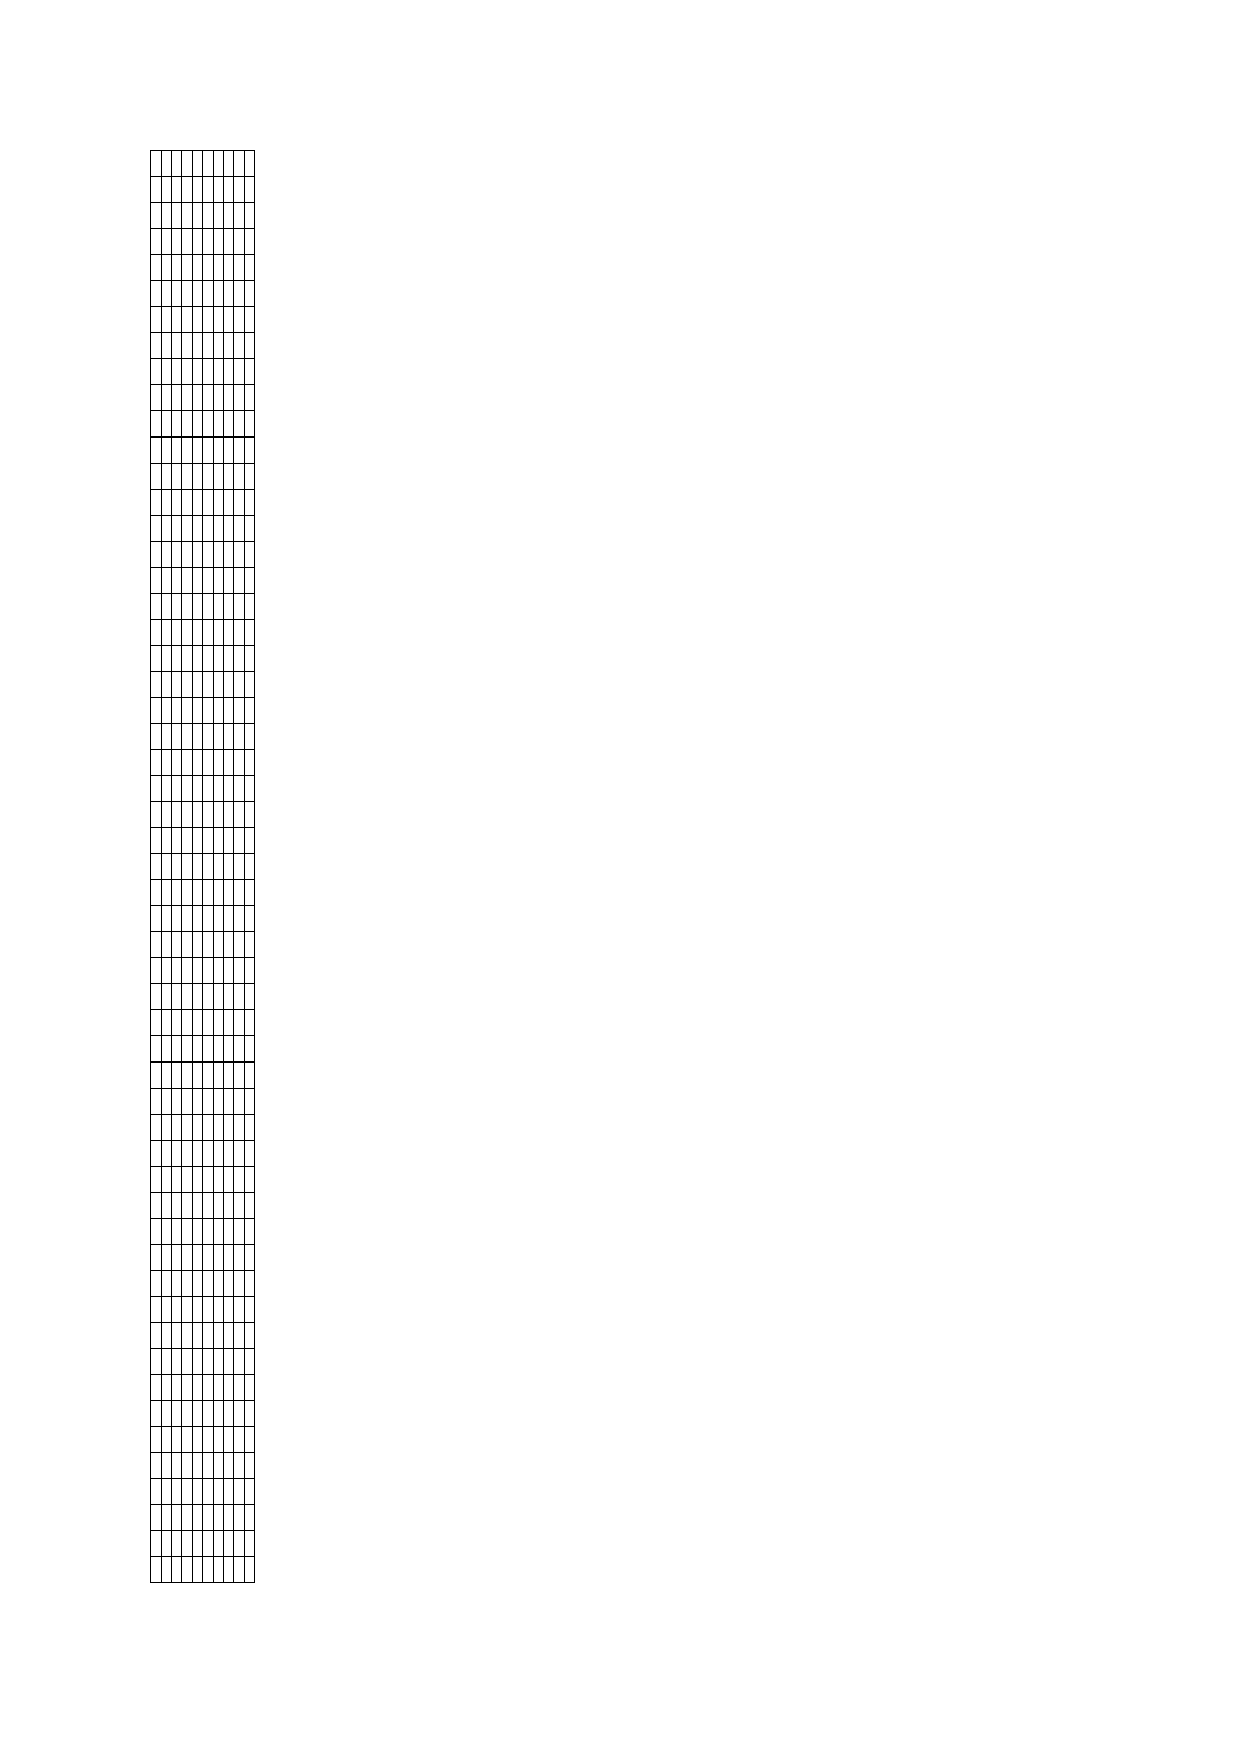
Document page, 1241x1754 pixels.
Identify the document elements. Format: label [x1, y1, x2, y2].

table_cell [234, 359, 244, 384]
table_cell [234, 1115, 244, 1139]
table_cell [151, 1063, 161, 1087]
table_cell [172, 1010, 181, 1035]
table_cell [203, 385, 213, 410]
table_cell [182, 854, 192, 879]
table_cell [234, 464, 244, 488]
table_cell [214, 932, 223, 957]
table_cell [182, 464, 192, 488]
table_cell [172, 1036, 181, 1061]
table_cell [214, 646, 223, 671]
table_cell [245, 802, 254, 827]
table_cell [203, 151, 213, 176]
table_cell [214, 1063, 223, 1087]
table_cell [193, 1479, 202, 1504]
table_cell [162, 698, 171, 723]
table_cell [162, 385, 171, 410]
table_cell [245, 1193, 254, 1218]
table_cell [203, 984, 213, 1009]
table_cell [224, 464, 233, 488]
table_cell [214, 750, 223, 775]
table_cell [234, 1531, 244, 1556]
table_cell [193, 1063, 202, 1087]
table_cell [193, 750, 202, 775]
table_cell [172, 1375, 181, 1400]
table_cell [182, 1505, 192, 1530]
table_cell [162, 906, 171, 931]
table_cell [172, 1323, 181, 1348]
table_cell [245, 750, 254, 775]
table_cell [234, 984, 244, 1009]
table_cell [193, 1167, 202, 1192]
table_cell [162, 880, 171, 905]
table_cell [214, 542, 223, 567]
table_cell [224, 1089, 233, 1113]
table_cell [224, 854, 233, 879]
table_cell [245, 932, 254, 957]
table_cell [214, 568, 223, 593]
table_cell [234, 1167, 244, 1192]
table_cell [151, 880, 161, 905]
table_cell [172, 620, 181, 645]
table_cell [172, 958, 181, 983]
table_cell [193, 203, 202, 228]
table_cell [214, 438, 223, 462]
table_cell [214, 516, 223, 541]
table_cell [203, 333, 213, 358]
table_cell [182, 333, 192, 358]
table_cell [203, 594, 213, 619]
table_cell [214, 177, 223, 202]
table_cell [172, 542, 181, 567]
table_cell [203, 1245, 213, 1270]
table_cell [203, 906, 213, 931]
table_cell [245, 1271, 254, 1296]
table_cell [224, 359, 233, 384]
table_cell [245, 620, 254, 645]
table_cell [193, 1427, 202, 1452]
table_cell [172, 1245, 181, 1270]
table_cell [162, 1349, 171, 1374]
table_cell [203, 1427, 213, 1452]
table_cell [245, 958, 254, 983]
table_cell [162, 958, 171, 983]
table_cell [162, 828, 171, 853]
table_cell [245, 724, 254, 749]
table_cell [214, 490, 223, 514]
table_cell [182, 1349, 192, 1374]
table_cell [193, 776, 202, 801]
table_cell [182, 984, 192, 1009]
table_cell [245, 984, 254, 1009]
table_cell [234, 1089, 244, 1113]
table_cell [224, 177, 233, 202]
table_cell [182, 698, 192, 723]
table_cell [245, 438, 254, 462]
table_cell [214, 203, 223, 228]
table_cell [193, 151, 202, 176]
table_cell [193, 229, 202, 254]
table_cell [214, 958, 223, 983]
table_cell [203, 646, 213, 671]
table_cell [162, 229, 171, 254]
table_cell [214, 984, 223, 1009]
table_cell [224, 958, 233, 983]
table_cell [224, 307, 233, 332]
table_cell [214, 281, 223, 306]
table_cell [162, 203, 171, 228]
table_cell [224, 1167, 233, 1192]
table_cell [224, 1245, 233, 1270]
table_cell [162, 1089, 171, 1113]
table_cell [151, 1557, 161, 1582]
table_cell [162, 594, 171, 619]
table_cell [224, 1323, 233, 1348]
table_cell [224, 333, 233, 358]
table_cell [151, 776, 161, 801]
table_cell [214, 1245, 223, 1270]
table_cell [172, 828, 181, 853]
table_cell [214, 1219, 223, 1244]
table_cell [234, 672, 244, 697]
table_cell [182, 1297, 192, 1322]
table_cell [224, 984, 233, 1009]
table_cell [151, 255, 161, 280]
table_cell [214, 672, 223, 697]
table_cell [245, 776, 254, 801]
table_cell [151, 151, 161, 176]
table_cell [224, 672, 233, 697]
table_cell [172, 1089, 181, 1113]
table_cell [182, 1219, 192, 1244]
table_cell [172, 177, 181, 202]
table_cell [214, 594, 223, 619]
table_cell [224, 594, 233, 619]
table_cell [234, 1010, 244, 1035]
table_cell [224, 932, 233, 957]
table_cell [234, 958, 244, 983]
table_cell [151, 958, 161, 983]
table_cell [162, 1479, 171, 1504]
table_cell [182, 281, 192, 306]
table_cell [193, 411, 202, 436]
table_cell [151, 438, 161, 462]
table_cell [193, 464, 202, 488]
table_cell [172, 568, 181, 593]
table_cell [214, 1141, 223, 1166]
table_cell [193, 1115, 202, 1139]
table_cell [224, 1063, 233, 1087]
table_cell [203, 490, 213, 514]
table_cell [234, 828, 244, 853]
table_cell [182, 672, 192, 697]
table_cell [172, 281, 181, 306]
table_cell [245, 880, 254, 905]
table_cell [234, 802, 244, 827]
table_cell [214, 1271, 223, 1296]
table_cell [224, 229, 233, 254]
table_cell [214, 1089, 223, 1113]
table_cell [203, 1297, 213, 1322]
table_cell [203, 932, 213, 957]
table_cell [245, 151, 254, 176]
table_cell [172, 1063, 181, 1087]
table_cell [234, 1349, 244, 1374]
table_cell [151, 464, 161, 488]
table_cell [245, 1245, 254, 1270]
table_cell [182, 1089, 192, 1113]
table_cell [203, 1010, 213, 1035]
table_cell [172, 307, 181, 332]
table_cell [245, 1219, 254, 1244]
table_cell [151, 1531, 161, 1556]
table_cell [172, 151, 181, 176]
table_cell [214, 776, 223, 801]
table_cell [245, 906, 254, 931]
table_cell [193, 1245, 202, 1270]
table_cell [245, 229, 254, 254]
table_cell [234, 411, 244, 436]
table_cell [162, 1245, 171, 1270]
table_cell [172, 1219, 181, 1244]
table_cell [151, 854, 161, 879]
table_cell [182, 776, 192, 801]
table_cell [193, 1375, 202, 1400]
table_cell [245, 1063, 254, 1087]
table_cell [234, 229, 244, 254]
table_cell [162, 1427, 171, 1452]
table_cell [224, 1141, 233, 1166]
table_cell [224, 1271, 233, 1296]
table_cell [224, 1297, 233, 1322]
table_cell [214, 1531, 223, 1556]
table_cell [193, 854, 202, 879]
table_cell [182, 594, 192, 619]
table_cell [234, 698, 244, 723]
table_cell [182, 1010, 192, 1035]
table_cell [162, 620, 171, 645]
table_cell [172, 464, 181, 488]
table_cell [245, 828, 254, 853]
table_cell [234, 1401, 244, 1426]
table_cell [245, 1115, 254, 1139]
table_cell [172, 333, 181, 358]
table_cell [224, 698, 233, 723]
table_cell [214, 906, 223, 931]
table_cell [172, 750, 181, 775]
table_cell [234, 1427, 244, 1452]
table_cell [162, 1193, 171, 1218]
table_cell [224, 1557, 233, 1582]
table_cell [214, 1115, 223, 1139]
table_cell [151, 1427, 161, 1452]
table_cell [234, 151, 244, 176]
table_cell [234, 438, 244, 462]
table_cell [245, 516, 254, 541]
table_cell [234, 906, 244, 931]
table_cell [182, 828, 192, 853]
table_cell [234, 932, 244, 957]
table_cell [224, 802, 233, 827]
table_cell [224, 151, 233, 176]
table_cell [214, 464, 223, 488]
table_cell [214, 1349, 223, 1374]
table_cell [162, 307, 171, 332]
table_cell [203, 750, 213, 775]
table_cell [224, 724, 233, 749]
table_cell [245, 1036, 254, 1061]
table_cell [193, 1323, 202, 1348]
table_cell [214, 229, 223, 254]
table_cell [214, 1479, 223, 1504]
table_cell [234, 490, 244, 514]
table_cell [172, 854, 181, 879]
table_cell [151, 984, 161, 1009]
table_cell [162, 776, 171, 801]
table_cell [245, 568, 254, 593]
table_cell [182, 880, 192, 905]
table_cell [193, 802, 202, 827]
table_cell [203, 828, 213, 853]
table_cell [224, 1427, 233, 1452]
table_cell [245, 1167, 254, 1192]
table_cell [234, 203, 244, 228]
table_cell [203, 1063, 213, 1087]
table_cell [245, 464, 254, 488]
table_cell [182, 307, 192, 332]
table_cell [182, 411, 192, 436]
table_cell [234, 1193, 244, 1218]
table_cell [203, 1036, 213, 1061]
table_cell [151, 1167, 161, 1192]
table_cell [172, 1271, 181, 1296]
table_cell [234, 1219, 244, 1244]
table_cell [245, 1557, 254, 1582]
table_cell [162, 1401, 171, 1426]
table_cell [214, 724, 223, 749]
table_cell [182, 724, 192, 749]
table_cell [203, 281, 213, 306]
table_cell [182, 1245, 192, 1270]
table_cell [224, 1505, 233, 1530]
table_cell [234, 854, 244, 879]
table_cell [193, 698, 202, 723]
table_cell [214, 1323, 223, 1348]
table_cell [172, 1115, 181, 1139]
table_cell [193, 620, 202, 645]
table_cell [193, 542, 202, 567]
table_cell [214, 307, 223, 332]
table_cell [203, 568, 213, 593]
table_cell [162, 281, 171, 306]
table_cell [234, 750, 244, 775]
table_cell [214, 802, 223, 827]
table_cell [162, 1297, 171, 1322]
table_cell [203, 958, 213, 983]
table_cell [162, 542, 171, 567]
table_cell [172, 490, 181, 514]
table_cell [151, 203, 161, 228]
table_cell [234, 620, 244, 645]
table_cell [203, 516, 213, 541]
table_cell [182, 490, 192, 514]
table_cell [193, 1531, 202, 1556]
table_cell [214, 1505, 223, 1530]
table_cell [224, 776, 233, 801]
table_cell [203, 776, 213, 801]
table_cell [151, 177, 161, 202]
table_cell [245, 359, 254, 384]
table_cell [193, 1505, 202, 1530]
table_cell [245, 1401, 254, 1426]
table_cell [203, 1401, 213, 1426]
table_cell [203, 1453, 213, 1478]
table_cell [214, 1167, 223, 1192]
table_cell [193, 307, 202, 332]
table_cell [151, 802, 161, 827]
table_cell [234, 307, 244, 332]
table_cell [234, 724, 244, 749]
table_cell [151, 542, 161, 567]
table_cell [162, 1115, 171, 1139]
table_cell [234, 568, 244, 593]
table_cell [182, 1323, 192, 1348]
table_cell [182, 750, 192, 775]
table_cell [234, 1036, 244, 1061]
table_cell [182, 620, 192, 645]
table_cell [151, 1349, 161, 1374]
table_cell [245, 333, 254, 358]
table_cell [151, 411, 161, 436]
table_cell [151, 1010, 161, 1035]
table_cell [162, 802, 171, 827]
table_cell [193, 958, 202, 983]
table_cell [151, 750, 161, 775]
table_cell [193, 177, 202, 202]
table_cell [224, 1531, 233, 1556]
table_cell [214, 255, 223, 280]
table_cell [182, 932, 192, 957]
table_cell [182, 1453, 192, 1478]
table_cell [193, 1557, 202, 1582]
table_cell [162, 177, 171, 202]
table_cell [162, 1219, 171, 1244]
table_cell [151, 724, 161, 749]
table_cell [203, 1323, 213, 1348]
table_cell [224, 438, 233, 462]
table_cell [203, 1219, 213, 1244]
table_cell [172, 359, 181, 384]
table_cell [234, 1505, 244, 1530]
table_cell [234, 281, 244, 306]
table_cell [214, 1427, 223, 1452]
table_cell [172, 802, 181, 827]
table_cell [203, 1349, 213, 1374]
table_cell [203, 620, 213, 645]
table_cell [224, 568, 233, 593]
table_cell [224, 646, 233, 671]
table_cell [151, 229, 161, 254]
table_cell [234, 1141, 244, 1166]
table_cell [224, 1010, 233, 1035]
table_cell [214, 620, 223, 645]
table_cell [245, 1323, 254, 1348]
table_cell [245, 1479, 254, 1504]
table_cell [151, 568, 161, 593]
table_cell [151, 906, 161, 931]
table_cell [245, 594, 254, 619]
table_cell [203, 307, 213, 332]
table_cell [151, 1453, 161, 1478]
table_cell [172, 984, 181, 1009]
table_cell [182, 1531, 192, 1556]
table_cell [224, 750, 233, 775]
table_cell [234, 646, 244, 671]
table_cell [172, 672, 181, 697]
table_cell [151, 672, 161, 697]
table_cell [224, 385, 233, 410]
table_cell [151, 620, 161, 645]
table_cell [203, 1479, 213, 1504]
table_cell [245, 854, 254, 879]
table_cell [224, 1036, 233, 1061]
table_cell [214, 151, 223, 176]
table_cell [234, 1271, 244, 1296]
table_cell [151, 333, 161, 358]
table_cell [203, 1115, 213, 1139]
table_cell [214, 828, 223, 853]
table_cell [245, 646, 254, 671]
table_cell [182, 1036, 192, 1061]
table_cell [193, 1297, 202, 1322]
table_cell [172, 411, 181, 436]
table_cell [172, 1453, 181, 1478]
table_cell [172, 1505, 181, 1530]
table_cell [234, 1375, 244, 1400]
table_cell [172, 1479, 181, 1504]
table_cell [182, 906, 192, 931]
table_cell [224, 1401, 233, 1426]
table_cell [151, 1115, 161, 1139]
table_cell [193, 359, 202, 384]
table_cell [193, 672, 202, 697]
table_cell [151, 307, 161, 332]
table_cell [182, 1557, 192, 1582]
table_cell [172, 724, 181, 749]
table_cell [245, 1505, 254, 1530]
table_cell [245, 385, 254, 410]
table_cell [151, 1141, 161, 1166]
table_cell [151, 1089, 161, 1113]
table_cell [245, 1141, 254, 1166]
table_cell [193, 1089, 202, 1113]
table_cell [172, 932, 181, 957]
table_cell [193, 255, 202, 280]
table_cell [162, 1141, 171, 1166]
table_cell [162, 854, 171, 879]
table_cell [203, 1531, 213, 1556]
table_cell [214, 385, 223, 410]
table_cell [151, 1036, 161, 1061]
table_cell [151, 1323, 161, 1348]
table_cell [182, 1479, 192, 1504]
table_cell [193, 880, 202, 905]
table_cell [151, 932, 161, 957]
table_cell [234, 255, 244, 280]
table_cell [172, 646, 181, 671]
table_cell [182, 1115, 192, 1139]
table_cell [224, 1479, 233, 1504]
table_cell [193, 906, 202, 931]
table_cell [182, 359, 192, 384]
table_cell [193, 385, 202, 410]
table_cell [203, 203, 213, 228]
table_cell [151, 1271, 161, 1296]
table_cell [193, 646, 202, 671]
table_cell [162, 1167, 171, 1192]
table_cell [151, 359, 161, 384]
table_cell [193, 932, 202, 957]
table_cell [245, 1427, 254, 1452]
table_cell [245, 411, 254, 436]
table_cell [224, 411, 233, 436]
table_cell [224, 490, 233, 514]
table_cell [162, 1271, 171, 1296]
table_cell [151, 1505, 161, 1530]
table_cell [234, 542, 244, 567]
table_cell [172, 229, 181, 254]
table_cell [214, 411, 223, 436]
table_cell [162, 1323, 171, 1348]
table_cell [193, 594, 202, 619]
table_cell [193, 1010, 202, 1035]
table_cell [162, 1036, 171, 1061]
table_cell [172, 1349, 181, 1374]
table_cell [172, 880, 181, 905]
table_cell [214, 1557, 223, 1582]
table_cell [172, 1401, 181, 1426]
table_cell [182, 438, 192, 462]
table_cell [203, 1505, 213, 1530]
table_cell [245, 1010, 254, 1035]
table_cell [162, 333, 171, 358]
table_cell [182, 516, 192, 541]
table_cell [172, 1531, 181, 1556]
table_cell [151, 698, 161, 723]
table_cell [245, 490, 254, 514]
table_cell [162, 151, 171, 176]
table_cell [172, 1557, 181, 1582]
table_cell [193, 568, 202, 593]
table_cell [224, 281, 233, 306]
table_cell [245, 698, 254, 723]
table_cell [182, 177, 192, 202]
table_cell [203, 854, 213, 879]
table_cell [172, 1427, 181, 1452]
table_cell [224, 906, 233, 931]
table_cell [224, 880, 233, 905]
table_cell [234, 880, 244, 905]
table_cell [203, 1089, 213, 1113]
table_cell [182, 1141, 192, 1166]
table_cell [203, 1271, 213, 1296]
table_cell [151, 1245, 161, 1270]
table_cell [245, 1453, 254, 1478]
table_cell [203, 438, 213, 462]
table_cell [245, 203, 254, 228]
table_cell [214, 1010, 223, 1035]
table_cell [203, 672, 213, 697]
table_cell [172, 698, 181, 723]
table_cell [224, 1115, 233, 1139]
table_cell [172, 385, 181, 410]
table_cell [182, 229, 192, 254]
table_cell [193, 724, 202, 749]
table_cell [172, 203, 181, 228]
table_cell [193, 438, 202, 462]
table_cell [203, 359, 213, 384]
table_cell [234, 177, 244, 202]
table_cell [214, 698, 223, 723]
table_cell [162, 438, 171, 462]
table_cell [203, 724, 213, 749]
table_cell [203, 464, 213, 488]
table_cell [172, 1193, 181, 1218]
table_cell [151, 516, 161, 541]
table_cell [182, 203, 192, 228]
table_cell [193, 984, 202, 1009]
table_cell [162, 1010, 171, 1035]
table_cell [162, 672, 171, 697]
table_cell [182, 1063, 192, 1087]
table_cell [193, 1141, 202, 1166]
table_cell [214, 1297, 223, 1322]
table_cell [224, 1349, 233, 1374]
table_cell [151, 594, 161, 619]
table_cell [234, 1479, 244, 1504]
table_cell [224, 255, 233, 280]
table_cell [182, 958, 192, 983]
table_cell [182, 151, 192, 176]
table_cell [203, 1375, 213, 1400]
table_cell [172, 776, 181, 801]
table_cell [224, 620, 233, 645]
table_cell [162, 1557, 171, 1582]
table_cell [162, 516, 171, 541]
table_cell [182, 255, 192, 280]
table_cell [203, 802, 213, 827]
table_cell [203, 1557, 213, 1582]
table_cell [182, 1271, 192, 1296]
table_cell [162, 359, 171, 384]
table_cell [193, 490, 202, 514]
table_cell [224, 1219, 233, 1244]
table_cell [193, 1349, 202, 1374]
table_cell [182, 1193, 192, 1218]
table_cell [162, 724, 171, 749]
table_cell [224, 203, 233, 228]
table_cell [182, 385, 192, 410]
table_cell [151, 1297, 161, 1322]
table_cell [151, 490, 161, 514]
table_cell [172, 1141, 181, 1166]
table_cell [245, 1349, 254, 1374]
table_cell [203, 255, 213, 280]
table_cell [193, 333, 202, 358]
table_cell [172, 516, 181, 541]
table_cell [203, 542, 213, 567]
table_cell [234, 776, 244, 801]
table_cell [234, 1245, 244, 1270]
table_cell [162, 1531, 171, 1556]
table_cell [245, 177, 254, 202]
table_cell [182, 1427, 192, 1452]
table_cell [182, 1375, 192, 1400]
table_cell [203, 177, 213, 202]
table_cell [162, 984, 171, 1009]
table_cell [182, 646, 192, 671]
table_cell [214, 1453, 223, 1478]
table_cell [214, 359, 223, 384]
table_cell [193, 1271, 202, 1296]
table_cell [151, 1401, 161, 1426]
table_cell [172, 906, 181, 931]
table_cell [245, 1375, 254, 1400]
table_cell [193, 281, 202, 306]
table_cell [224, 1453, 233, 1478]
table_cell [151, 385, 161, 410]
table_cell [234, 1557, 244, 1582]
table_cell [214, 1036, 223, 1061]
table_cell [172, 255, 181, 280]
table_cell [234, 594, 244, 619]
table_cell [162, 646, 171, 671]
table_cell [182, 1401, 192, 1426]
table_cell [214, 880, 223, 905]
table_cell [234, 333, 244, 358]
table_cell [245, 307, 254, 332]
table_cell [151, 646, 161, 671]
table_cell [245, 281, 254, 306]
table_cell [182, 568, 192, 593]
table_cell [203, 1141, 213, 1166]
table_cell [214, 1193, 223, 1218]
table_cell [234, 516, 244, 541]
table_cell [245, 672, 254, 697]
table_cell [151, 1479, 161, 1504]
table_cell [162, 411, 171, 436]
table_cell [224, 516, 233, 541]
table_cell [193, 1193, 202, 1218]
table_cell [162, 1453, 171, 1478]
table_cell [193, 516, 202, 541]
table_cell [172, 1297, 181, 1322]
table_cell [193, 1036, 202, 1061]
table_cell [214, 333, 223, 358]
table_cell [203, 698, 213, 723]
table_cell [203, 1193, 213, 1218]
table_cell [224, 828, 233, 853]
table_cell [182, 802, 192, 827]
table_cell [162, 1375, 171, 1400]
table_cell [234, 385, 244, 410]
table_cell [245, 1297, 254, 1322]
table_cell [234, 1297, 244, 1322]
table_cell [151, 1219, 161, 1244]
table_cell [162, 490, 171, 514]
table_cell [234, 1453, 244, 1478]
table_cell [224, 1375, 233, 1400]
table_cell [162, 1063, 171, 1087]
table_cell [162, 464, 171, 488]
table_cell [193, 1401, 202, 1426]
table_cell [162, 932, 171, 957]
table_cell [193, 1453, 202, 1478]
table_cell [193, 828, 202, 853]
table_cell [151, 1193, 161, 1218]
table_cell [172, 438, 181, 462]
table_cell [172, 1167, 181, 1192]
table_cell [224, 1193, 233, 1218]
table_cell [193, 1219, 202, 1244]
table_cell [151, 1375, 161, 1400]
table_cell [245, 1089, 254, 1113]
table_cell [203, 1167, 213, 1192]
table_cell [162, 568, 171, 593]
table_cell [151, 281, 161, 306]
table_cell [162, 1505, 171, 1530]
table_cell [214, 1375, 223, 1400]
table_cell [245, 255, 254, 280]
table_cell [172, 594, 181, 619]
table_cell [245, 542, 254, 567]
table_cell [182, 1167, 192, 1192]
table_cell [203, 229, 213, 254]
table_cell [214, 854, 223, 879]
table_cell [203, 411, 213, 436]
table_cell [182, 542, 192, 567]
table_cell [224, 542, 233, 567]
table_cell [234, 1323, 244, 1348]
table_cell [214, 1401, 223, 1426]
table_cell [162, 750, 171, 775]
table_cell [203, 880, 213, 905]
table_cell [162, 255, 171, 280]
table_cell [234, 1063, 244, 1087]
table_cell [245, 1531, 254, 1556]
table_cell [151, 828, 161, 853]
